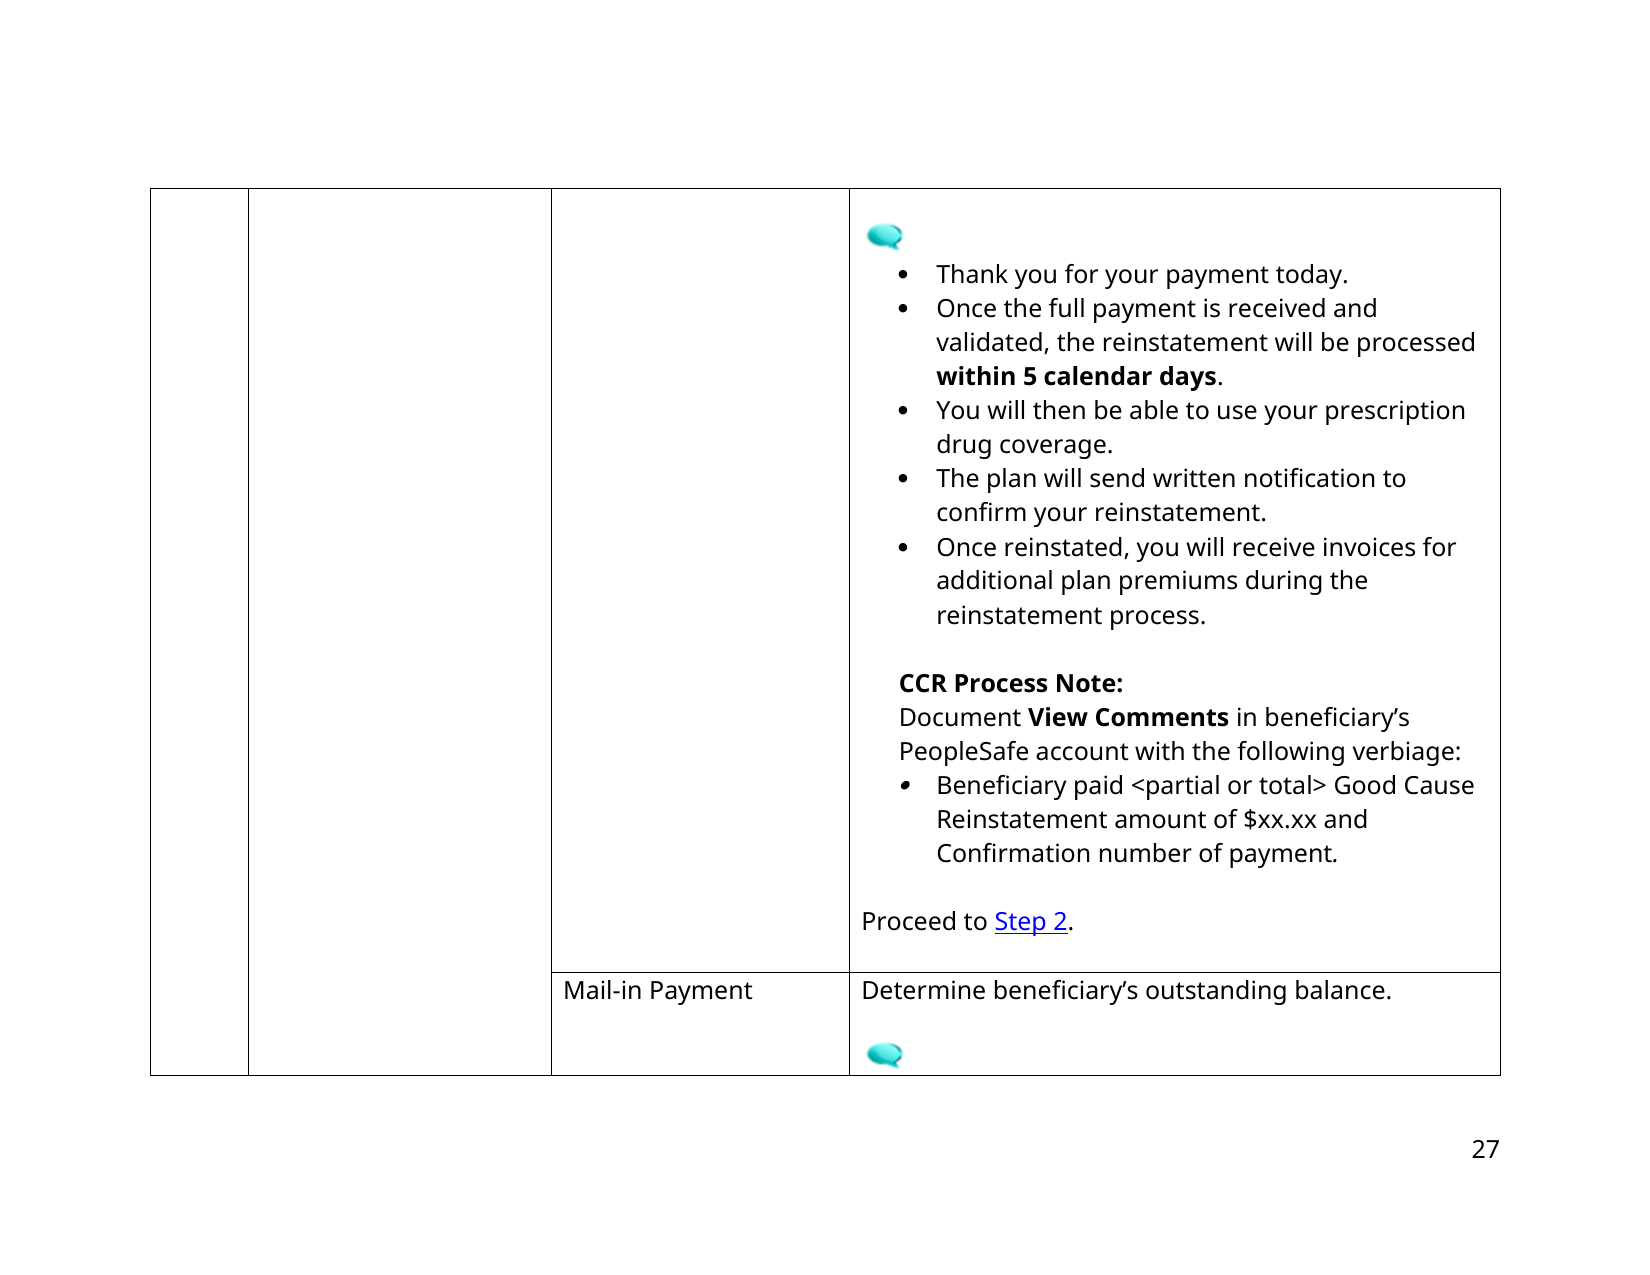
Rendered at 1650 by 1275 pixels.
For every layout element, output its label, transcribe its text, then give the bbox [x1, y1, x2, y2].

table_cell Mail-in Payment [552, 973, 849, 1075]
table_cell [850, 189, 1500, 972]
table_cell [850, 973, 1500, 1075]
picture [861, 222, 908, 253]
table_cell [552, 189, 849, 972]
picture [861, 1041, 908, 1071]
